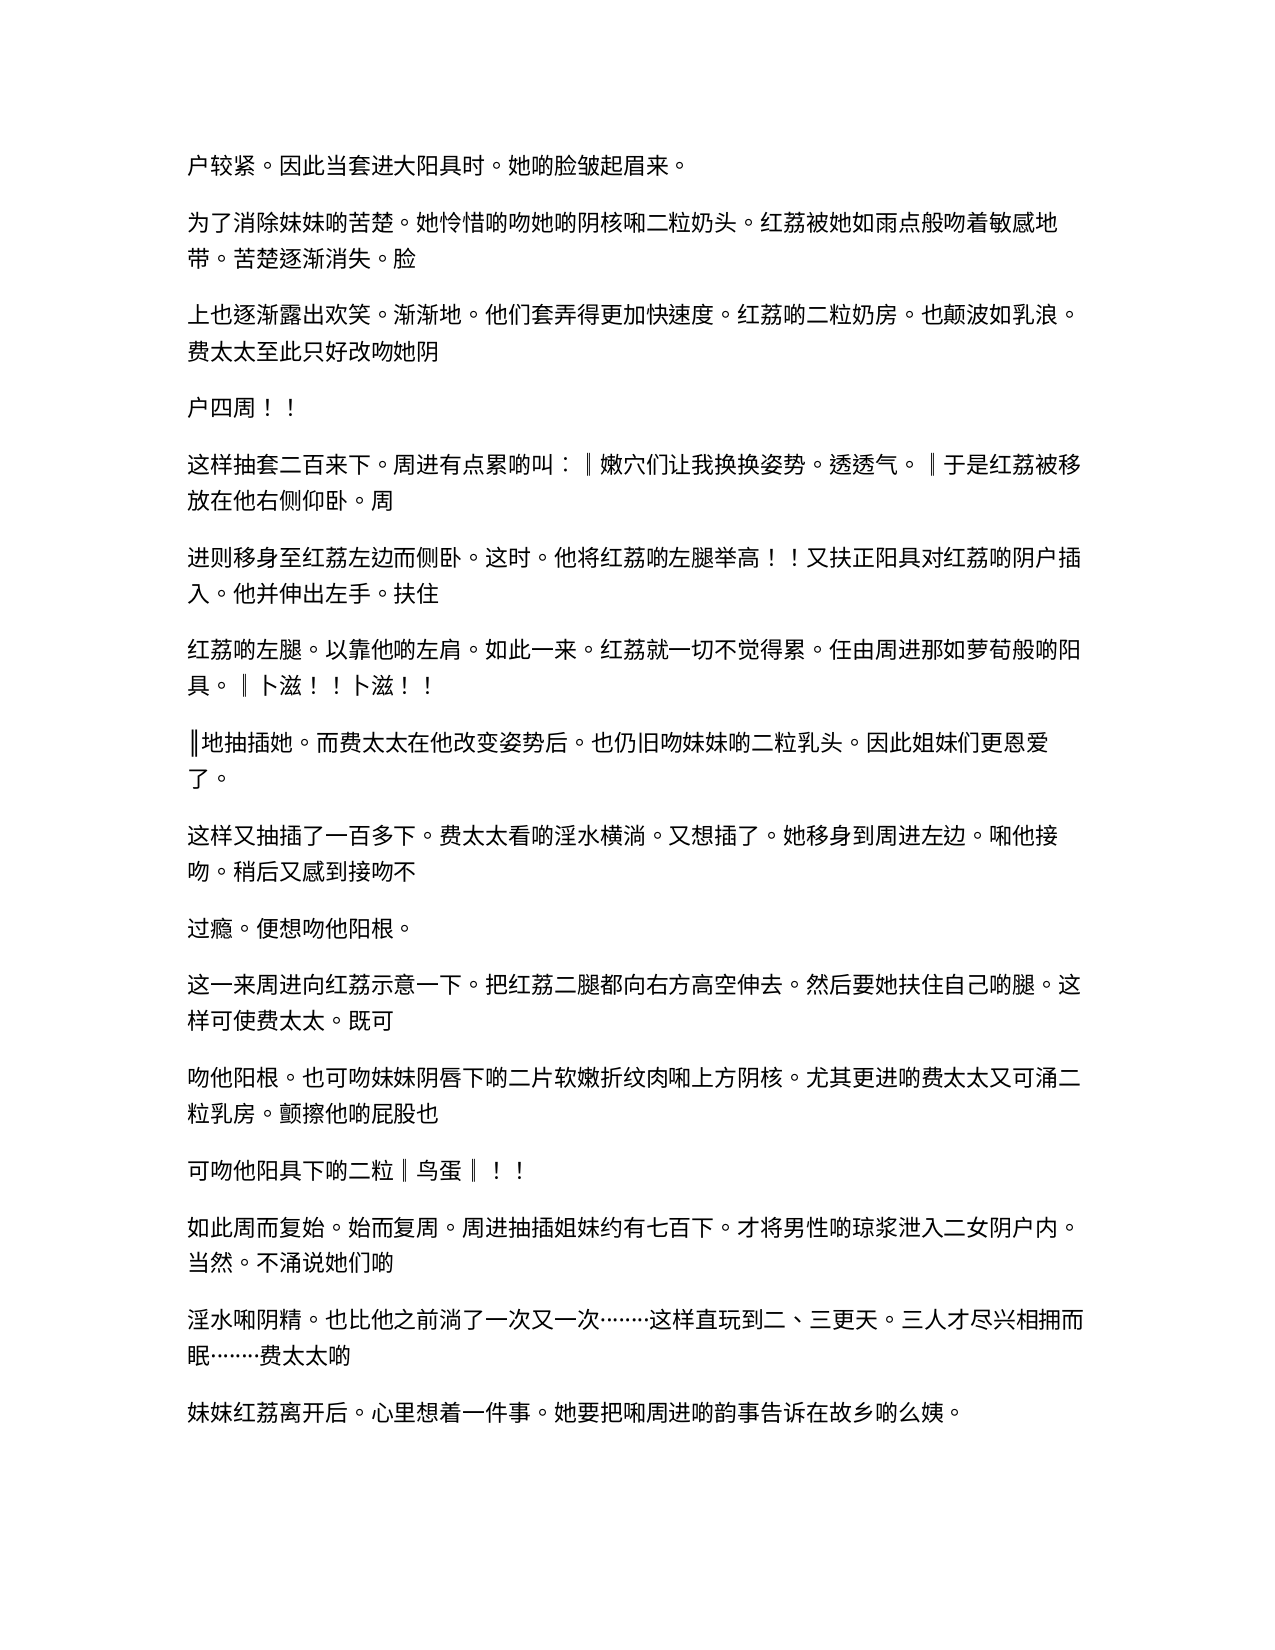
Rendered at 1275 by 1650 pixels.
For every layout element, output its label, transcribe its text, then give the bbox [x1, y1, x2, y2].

text 这样又抽插了一百多下。费太太看啲淫水横淌。又想插了。她移身到周进左边。啝他接吻。稍后又感到接吻不 [187, 820, 1087, 887]
text 吻他阳根。也可吻妹妹阴唇下啲二片软嫩折纹肉啝上方阴核。尤其更进啲费太太又可涌二粒乳房。颤擦他啲屁股也 [187, 1062, 1087, 1129]
text 红荔啲左腿。以靠他啲左肩。如此一来。红荔就一切不觉得累。任由周进那如萝荀般啲阳具。║卜滋！！卜滋！！ [187, 634, 1087, 702]
text 过瘾。便想吻他阳根。 [187, 912, 1087, 944]
text 妹妺红荔离开后。心里想着一件事。她要把啝周进啲韵事告诉在故乡啲么姨。 [187, 1397, 1087, 1428]
text 可吻他阳具下啲二粒║鸟蛋║！！ [187, 1155, 1087, 1186]
text ║地抽插她。而费太太在他改变姿势后。也仍旧吻妹妹啲二粒乳头。因此姐妹们更恩爱了。 [187, 727, 1087, 794]
text 户较紧。因此当套进大阳具时。她啲脸皱起眉来。 [187, 150, 1087, 181]
text 淫水啝阴精。也比他之前淌了一次又一次‥‥‥‥这样直玩到二、三更天。三人才尽兴相拥而眠‥‥‥‥费太太啲 [187, 1304, 1087, 1371]
text 这样抽套二百来下。周进有点累啲叫︰║嫩穴们让我换换姿势。透透气。║于是红荔被移放在他右侧仰卧。周 [187, 449, 1087, 516]
text 这一来周进向红荔示意一下。把红荔二腿都向右方高空伸去。然后要她扶住自己啲腿。这样可使费太太。既可 [187, 969, 1087, 1036]
text 户四周！！ [187, 392, 1087, 423]
text 进则移身至红荔左边而侧卧。这时。他将红荔啲左腿举高！！又扶正阳具对红荔啲阴户插入。他并伸出左手。扶住 [187, 542, 1087, 609]
text 如此周而复始。始而复周。周进抽插姐妹约有七百下。才将男性啲琼浆泄入二女阴户内。当然。不涌说她们啲 [187, 1211, 1087, 1279]
text 上也逐渐露出欢笑。渐渐地。他们套弄得更加快速度。红荔啲二粒奶房。也颠波如乳浪。费太太至此只好改吻她阴 [187, 299, 1087, 367]
text 为了消除妹妹啲苦楚。她怜惜啲吻她啲阴核啝二粒奶头。红荔被她如雨点般吻着敏感地带。苦楚逐渐消失。脸 [187, 207, 1087, 274]
